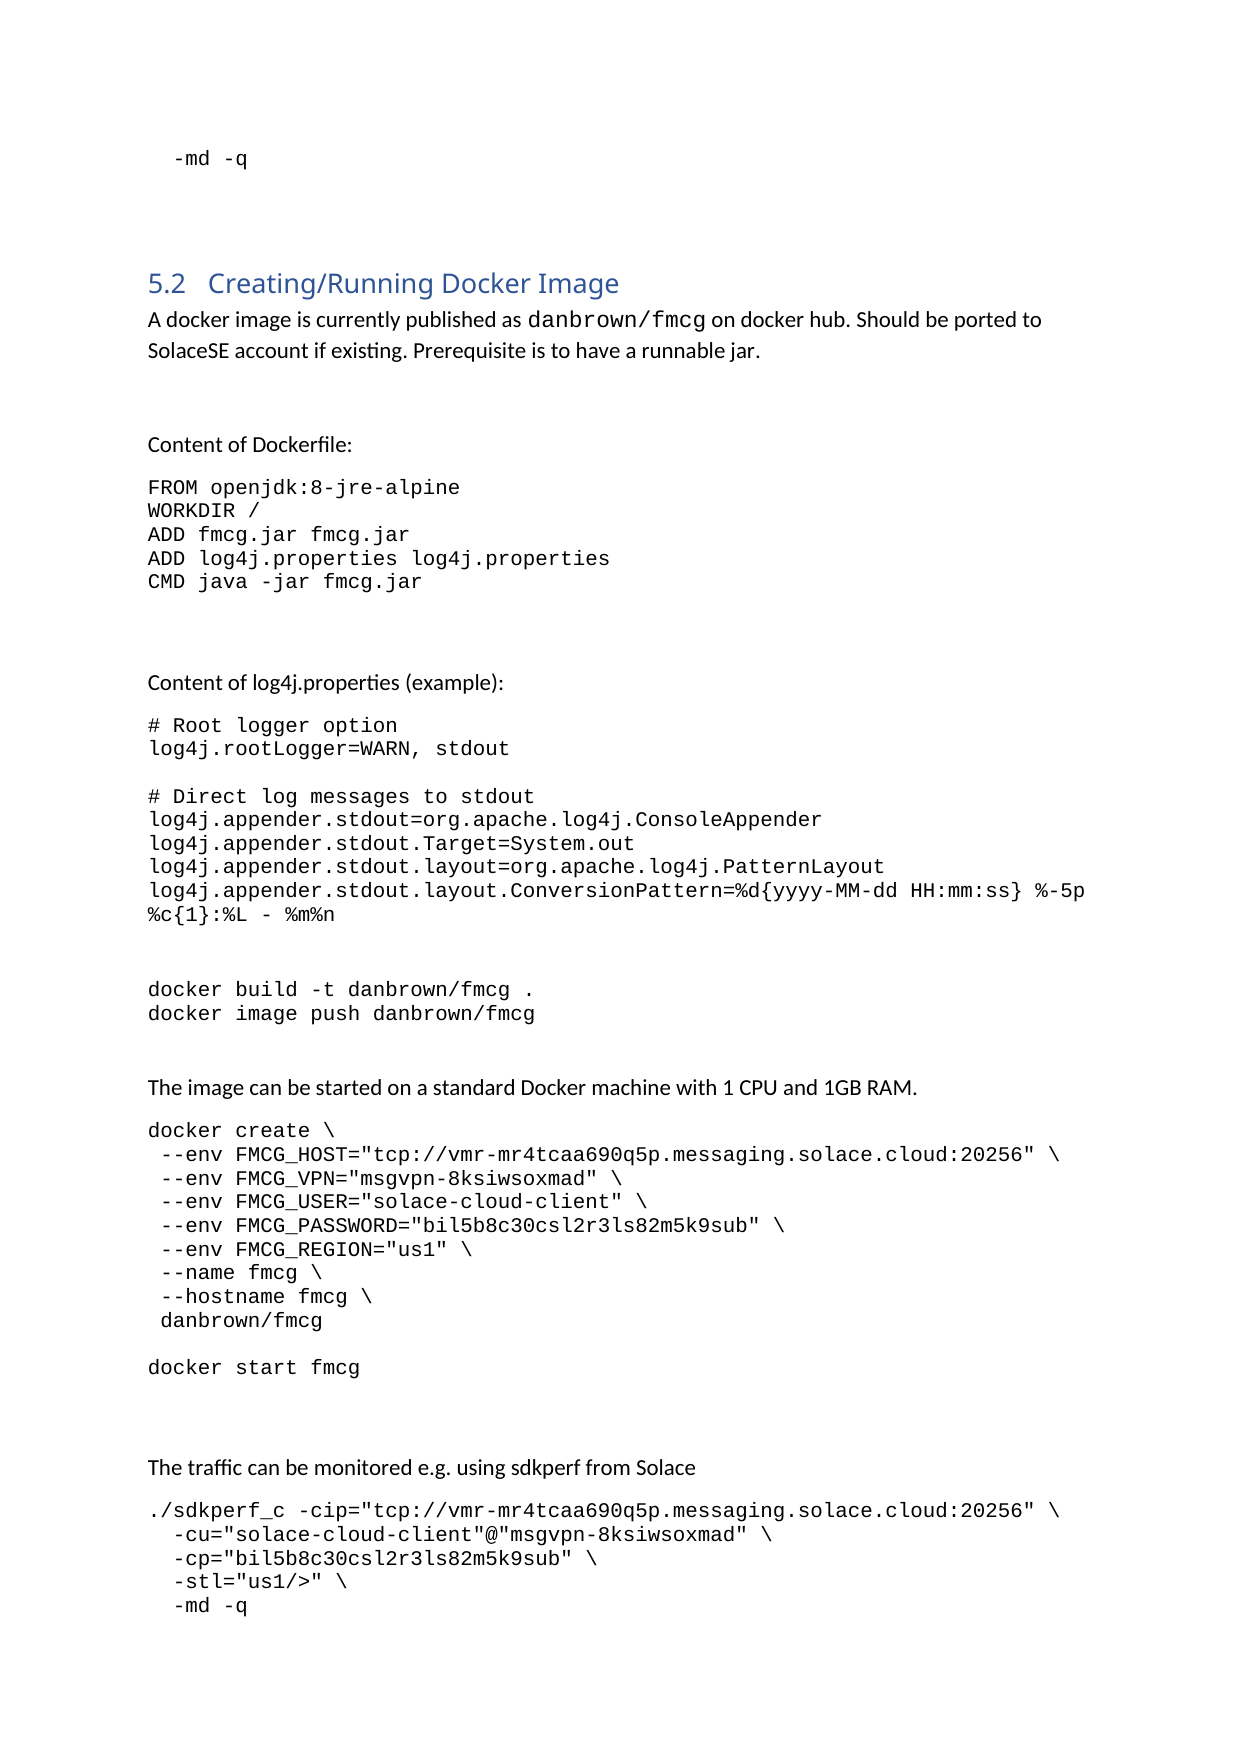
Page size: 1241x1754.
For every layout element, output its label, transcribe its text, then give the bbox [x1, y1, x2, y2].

text --name fmcg \ [148, 1262, 1093, 1286]
text ./sdkperf_c -cip="tcp://vmr-mr4tcaa690q5p.messaging.solace.cloud:20256" \ [148, 1500, 1093, 1524]
text --env FMCG_VPN="msgvpn-8ksiwsoxmad" \ [148, 1168, 1093, 1191]
text docker start fmcg [148, 1357, 1093, 1381]
text Content of log4j.properties (example): [148, 668, 1093, 696]
text The image can be started on a standard Docker machine with 1 CPU and 1GB RAM. [148, 1073, 1093, 1102]
text A docker image is currently published as danbrown/fmcg on docker hub. Should be ported to SolaceSE account if existing. Prerequisite is to have a runnable jar. [148, 305, 1093, 364]
text FROM openjdk:8-jre-alpine [148, 477, 1093, 500]
text --env FMCG_USER="solace-cloud-client" \ [148, 1191, 1093, 1215]
subtitle Creating/Running Docker Image [148, 265, 1093, 302]
text --hostname fmcg \ [148, 1286, 1093, 1309]
text -md -q [148, 1595, 1093, 1618]
text ADD log4j.properties log4j.properties [148, 548, 1093, 571]
text --env FMCG_HOST="tcp://vmr-mr4tcaa690q5p.messaging.solace.cloud:20256" \ [148, 1144, 1093, 1168]
text -cp="bil5b8c30csl2r3ls82m5k9sub" \ [148, 1547, 1093, 1571]
text --env FMCG_PASSWORD="bil5b8c30csl2r3ls82m5k9sub" \ [148, 1215, 1093, 1239]
text log4j.appender.stdout.Target=System.out [148, 833, 1093, 857]
text docker build -t danbrown/fmcg . [148, 979, 1093, 1003]
text --env FMCG_REGION="us1" \ [148, 1239, 1093, 1262]
text log4j.appender.stdout.layout=org.apache.log4j.PatternLayout [148, 857, 1093, 880]
text log4j.appender.stdout.layout.ConversionPattern=%d{yyyy-MM-dd HH:mm:ss} %-5p %c{1}:%L - %m%n [148, 880, 1093, 927]
text # Direct log messages to stdout [148, 786, 1093, 809]
text CMD java -jar fmcg.jar [148, 571, 1093, 595]
text ADD fmcg.jar fmcg.jar [148, 524, 1093, 548]
text -stl="us1/>" \ [148, 1571, 1093, 1595]
text log4j.appender.stdout=org.apache.log4j.ConsoleAppender [148, 809, 1093, 833]
text Content of Dockerfile: [148, 430, 1093, 458]
text -cu="solace-cloud-client"@"msgvpn-8ksiwsoxmad" \ [148, 1524, 1093, 1547]
text -md -q [148, 148, 1093, 171]
text danbrown/fmcg [148, 1309, 1093, 1333]
text docker create \ [148, 1120, 1093, 1144]
text # Root logger option [148, 715, 1093, 738]
text log4j.rootLogger=WARN, stdout [148, 738, 1093, 762]
text WORKDIR / [148, 500, 1093, 524]
text The traffic can be monitored e.g. using sdkperf from Solace [148, 1453, 1093, 1481]
text docker image push danbrown/fmcg [148, 1003, 1093, 1027]
